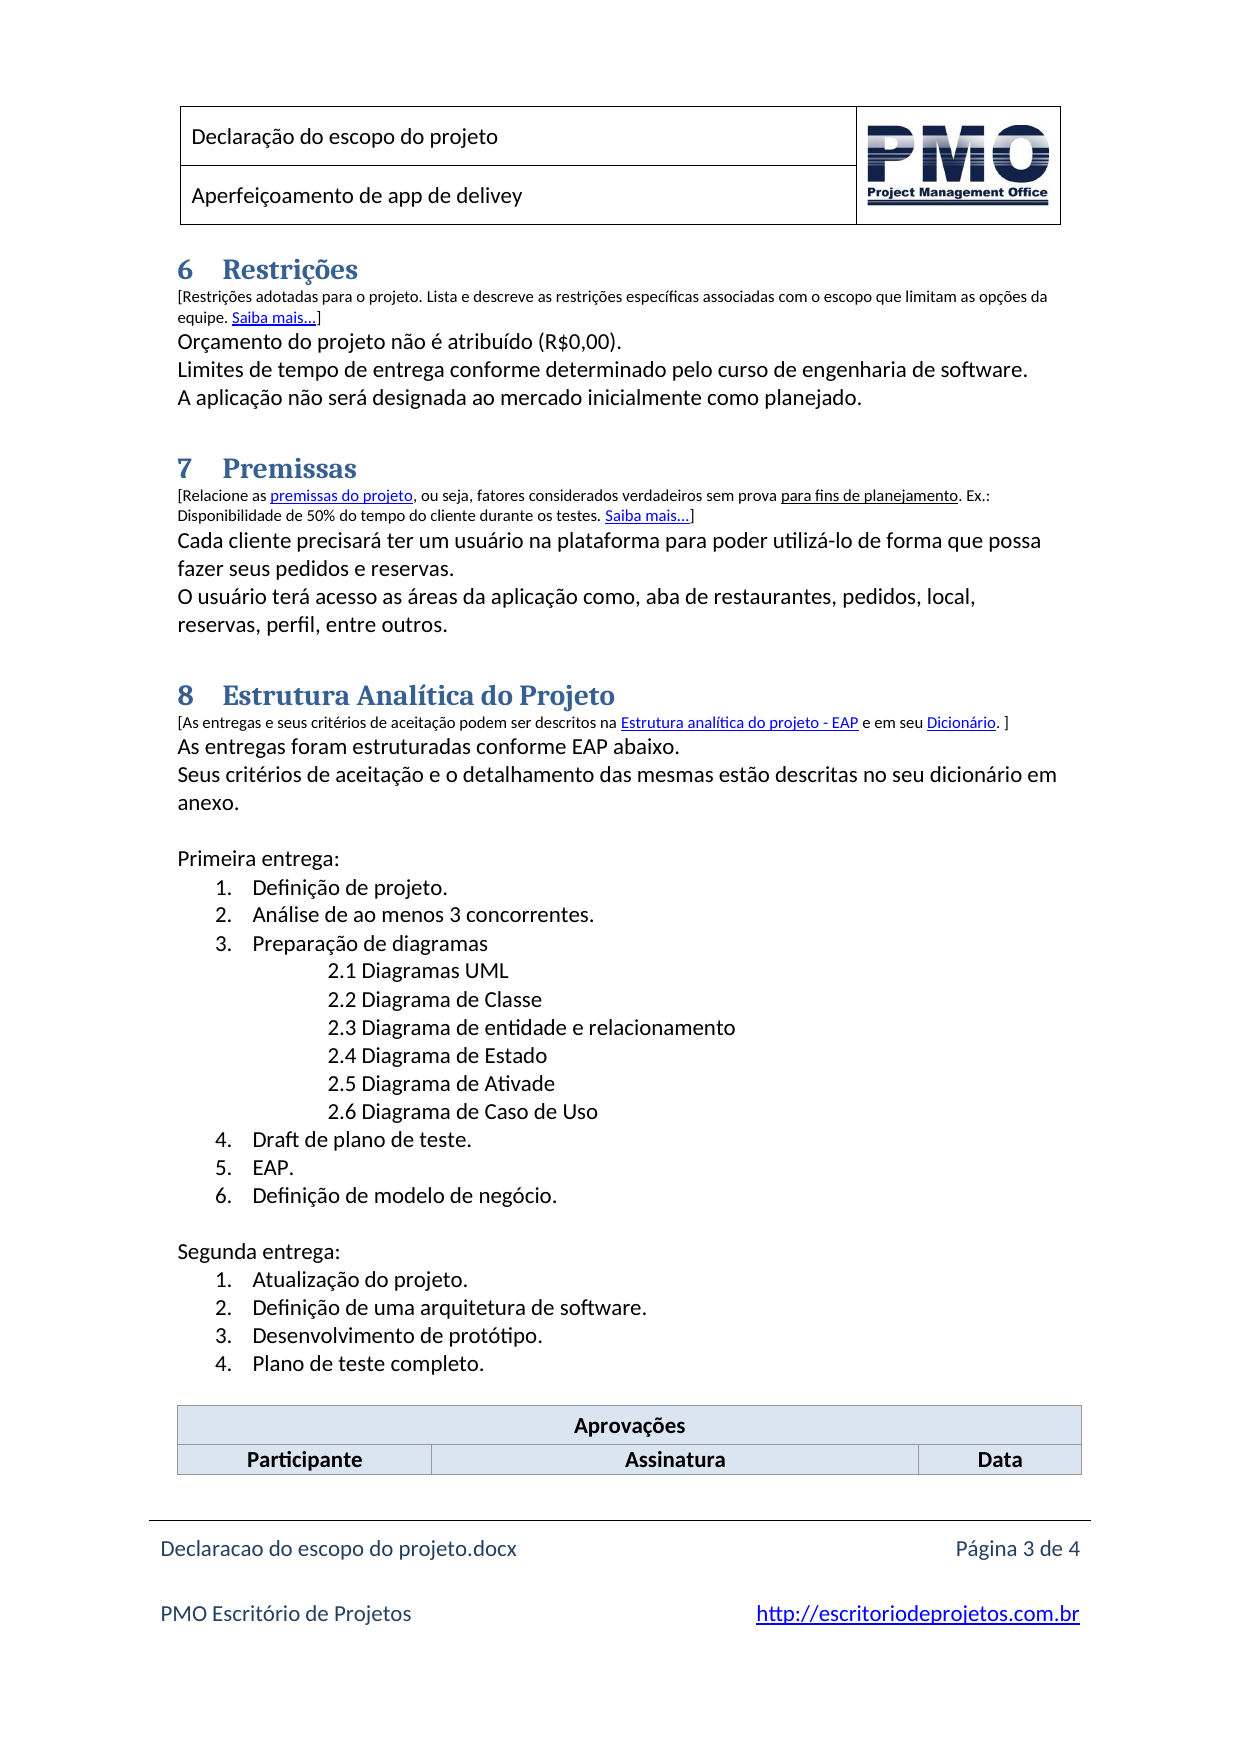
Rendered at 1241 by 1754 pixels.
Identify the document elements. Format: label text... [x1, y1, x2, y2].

text Orçamento do projeto não é atribuído (R$0,00). [177, 327, 1063, 355]
text Segunda entrega: [177, 1237, 1063, 1265]
text Limites de tempo de entrega conforme determinado pelo curso de engenharia de software. [177, 355, 1063, 383]
subtitle Premissas [177, 452, 1063, 485]
picture [867, 125, 1049, 206]
text 2.6 Diagrama de Caso de Uso [327, 1097, 1063, 1125]
subtitle Estrutura Analítica do Projeto [177, 679, 1063, 712]
list Análise de ao menos 3 concorrentes. [215, 901, 1063, 929]
text O usuário terá acesso as áreas da aplicação como, aba de restaurantes, pedidos, local, reservas, perfil, entre outros. [177, 582, 1063, 638]
table_cell Assinatura [432, 1445, 918, 1474]
list Definição de uma arquitetura de software. [215, 1293, 1063, 1321]
list Definição de modelo de negócio. [215, 1181, 1063, 1209]
text 2.1 Diagramas UML [327, 957, 1063, 985]
text [Restrições adotadas para o projeto. Lista e descreve as restrições específicas associadas com o escopo que limitam as opções da equipe. Saiba mais...] [177, 287, 1063, 327]
list EAP. [215, 1153, 1063, 1181]
subtitle Restrições [177, 253, 1063, 287]
table_cell Data [919, 1445, 1081, 1474]
list Atualização do projeto. [215, 1265, 1063, 1293]
text 2.5 Diagrama de Ativade [327, 1069, 1063, 1097]
list Definição de projeto. [215, 873, 1063, 901]
list Plano de teste completo. [215, 1349, 1063, 1377]
text A aplicação não será designada ao mercado inicialmente como planejado. [177, 383, 1063, 411]
text Primeira entrega: [177, 844, 1063, 873]
list Desenvolvimento de protótipo. [215, 1321, 1063, 1349]
text 2.3 Diagrama de entidade e relacionamento [327, 1013, 1063, 1041]
list Draft de plano de teste. [215, 1125, 1063, 1153]
list Preparação de diagramas [215, 929, 1063, 957]
text [As entregas e seus critérios de aceitação podem ser descritos na Estrutura analítica do projeto - EAP e em seu Dicionário. ] [177, 712, 1063, 732]
text Seus critérios de aceitação e o detalhamento das mesmas estão descritas no seu dicionário em anexo. [177, 761, 1063, 817]
text Cada cliente precisará ter um usuário na plataforma para poder utilizá-lo de forma que possa fazer seus pedidos e reservas. [177, 526, 1063, 582]
text [Relacione as premissas do projeto, ou seja, fatores considerados verdadeiros sem prova para fins de planejamento. Ex.: Disponibilidade de 50% do tempo do cliente durante os testes. Saiba mais...] [177, 485, 1063, 526]
text As entregas foram estruturadas conforme EAP abaixo. [177, 732, 1063, 761]
text 2.2 Diagrama de Classe [327, 985, 1063, 1013]
text 2.4 Diagrama de Estado [327, 1041, 1063, 1069]
table_header Aprovações [178, 1406, 1081, 1444]
table_cell Participante [178, 1445, 431, 1474]
